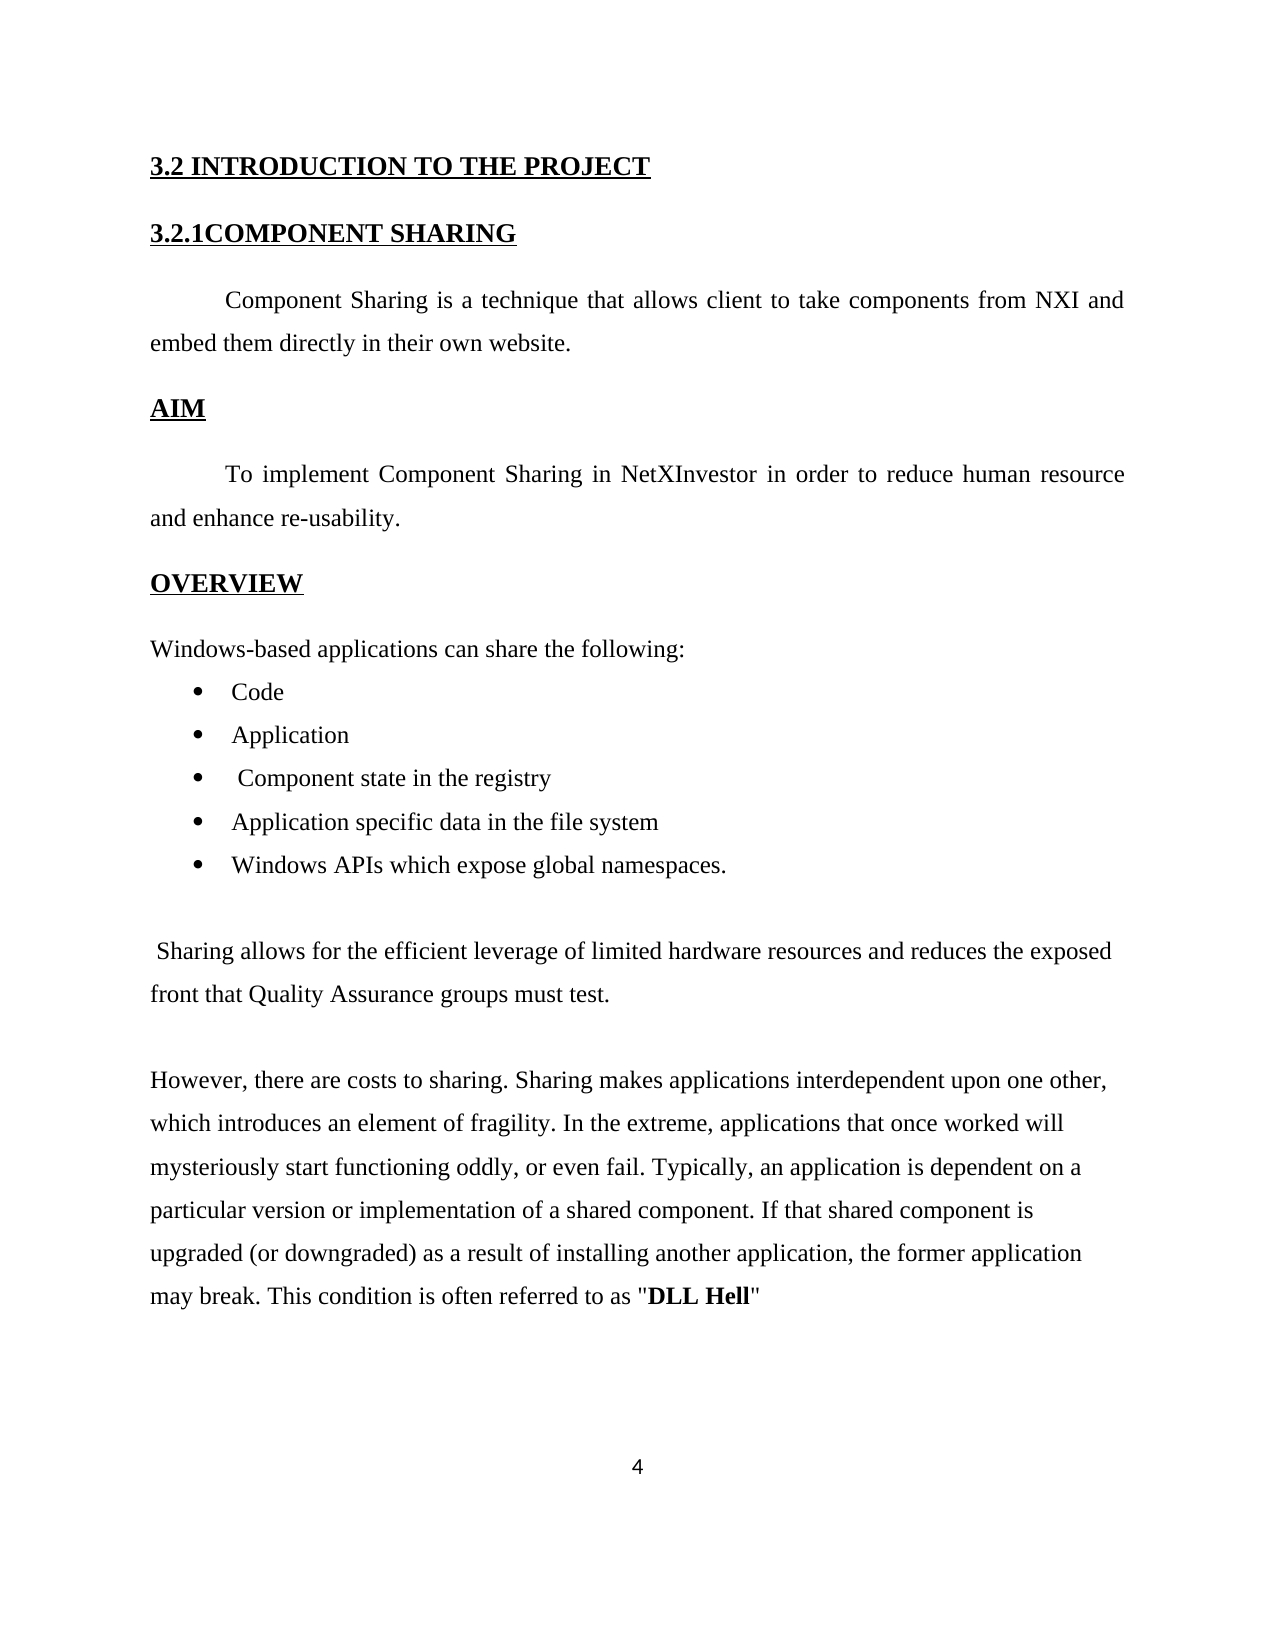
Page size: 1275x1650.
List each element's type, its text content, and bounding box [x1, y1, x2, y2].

text To implement Component Sharing in NetXInvestor in order to reduce human resource and enhance re-usability. [150, 459, 1125, 531]
text Component Sharing is a technique that allows client to take components from NXI and embed them directly in their own website. [150, 285, 1125, 357]
text AIM [150, 392, 1125, 423]
text Windows-based applications can share the following: [150, 634, 1125, 663]
text 4 [150, 1452, 1125, 1480]
list Code [194, 677, 1125, 706]
list Component state in the registry [194, 763, 1125, 792]
text 3.2 INTRODUCTION TO THE PROJECT [150, 150, 1125, 181]
list Application [194, 720, 1125, 749]
list Windows APIs which expose global namespaces. [194, 850, 1125, 878]
text However, there are costs to sharing. Sharing makes applications interdependent upon one other, which introduces an element of fragility. In the extreme, applications that once worked will mysteriously start functioning oddly, or even fail. Typically, an application is dependent on a particular version or implementation of a shared component. If that shared component is upgraded (or downgraded) as a result of installing another application, the former application may break. This condition is often referred to as "DLL Hell" [150, 1065, 1125, 1310]
text 3.2.1COMPONENT SHARING [150, 217, 1125, 249]
list Application specific data in the file system [194, 807, 1125, 835]
text OVERVIEW [150, 567, 1125, 598]
text Sharing allows for the efficient leverage of limited hardware resources and reduces the exposed front that Quality Assurance groups must test. [150, 936, 1125, 1008]
